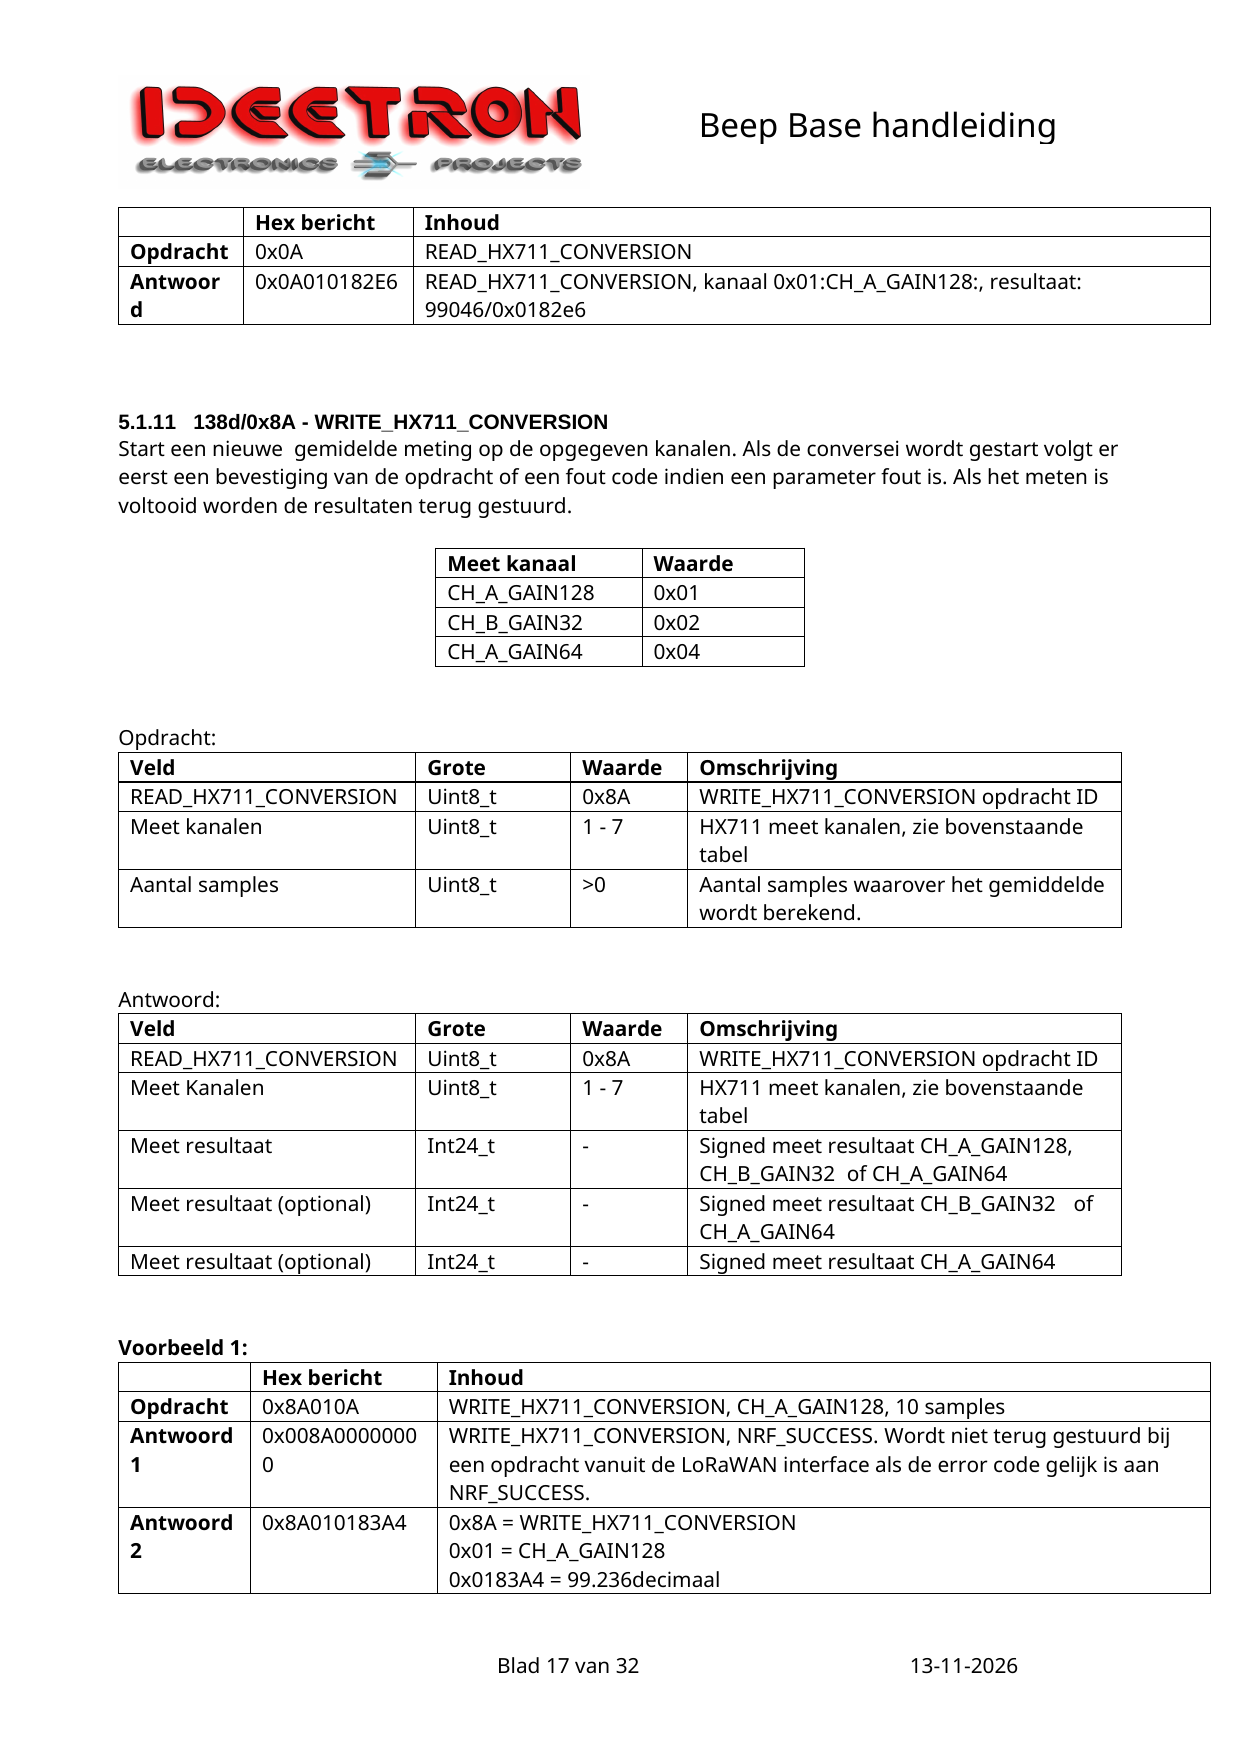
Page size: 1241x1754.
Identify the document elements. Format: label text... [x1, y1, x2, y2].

table_cell 1 - 7 [571, 812, 687, 869]
table_cell 0x04 [643, 637, 804, 666]
table_cell 1 - 7 [571, 1073, 687, 1130]
table_cell Uint8_t [416, 870, 570, 927]
table_cell Int24_t [416, 1131, 570, 1188]
table_cell - [571, 1189, 687, 1246]
table_cell READ_HX711_CONVERSION [414, 237, 1210, 266]
table_cell Antwoord2 [119, 1508, 250, 1593]
table_header Hex bericht [244, 208, 413, 236]
text Opdracht: [118, 723, 1122, 752]
table_cell Meet resultaat [119, 1131, 415, 1188]
table_cell Signed meet resultaat CH_A_GAIN128, CH_B_GAIN32 of CH_A_GAIN64 [688, 1131, 1121, 1188]
table_header [119, 208, 243, 236]
table_cell Opdracht [119, 1392, 250, 1421]
text Voorbeeld 1: [118, 1333, 1122, 1362]
table_cell HX711 meet kanalen, zie bovenstaande tabel [688, 1073, 1121, 1130]
table_cell CH_A_GAIN64 [436, 637, 642, 666]
table_cell READ_HX711_CONVERSION [119, 783, 415, 811]
table_header Omschrijving [688, 1014, 1121, 1043]
table_cell Opdracht [119, 237, 243, 266]
table_cell >0 [571, 870, 687, 927]
table_cell 0x02 [643, 608, 804, 636]
table_cell Meet resultaat (optional) [119, 1189, 415, 1246]
table_header Hex bericht [251, 1363, 437, 1391]
table_cell Uint8_t [416, 1073, 570, 1130]
table_header Meet kanaal [436, 549, 642, 577]
table_cell Int24_t [416, 1189, 570, 1246]
table_cell Int24_t [416, 1247, 570, 1275]
table_cell CH_B_GAIN32 [436, 608, 642, 636]
table_cell 0x0A010182E6 [244, 267, 413, 324]
table_header [119, 1363, 250, 1391]
table_cell Meet resultaat (optional) [119, 1247, 415, 1275]
table_header Veld [119, 1014, 415, 1043]
table_header Grote [416, 1014, 570, 1043]
table_cell READ_HX711_CONVERSION [119, 1044, 415, 1072]
table_cell Aantal samples waarover het gemiddelde wordt berekend. [688, 870, 1121, 927]
table_cell WRITE_HX711_CONVERSION opdracht ID [688, 783, 1121, 811]
table_header Omschrijving [688, 753, 1121, 781]
table_cell Meet kanalen [119, 812, 415, 869]
table_cell 0x8A010183A4 [251, 1508, 437, 1593]
table_cell Uint8_t [416, 812, 570, 869]
table_cell READ_HX711_CONVERSION, kanaal 0x01:CH_A_GAIN128:, resultaat: 99046/0x0182e6 [414, 267, 1210, 324]
table_cell Aantal samples [119, 870, 415, 927]
table_cell 0x008A00000000 [251, 1422, 437, 1507]
table_header Waarde [571, 753, 687, 781]
text Start een nieuwe gemidelde meting op de opgegeven kanalen. Als de conversei wordt gestart volgt er eerst een bevestiging van de opdracht of een fout code indien een parameter fout is. Als het meten is voltooid worden de resultaten terug gestuurd. [118, 434, 1122, 519]
table_cell WRITE_HX711_CONVERSION, CH_A_GAIN128, 10 samples [438, 1392, 1210, 1421]
subtitle 138d/0x8A - WRITE_HX711_CONVERSION [118, 410, 1122, 434]
table_cell 0x0A [244, 237, 413, 266]
table_header Veld [119, 753, 415, 781]
table_cell - [571, 1131, 687, 1188]
table_cell Uint8_t [416, 783, 570, 811]
table_header Inhoud [414, 208, 1210, 236]
table_cell 0x8A = WRITE_HX711_CONVERSION 0x01 = CH_A_GAIN128 0x0183A4 = 99.236decimaal [438, 1508, 1210, 1593]
table_header Inhoud [438, 1363, 1210, 1391]
table_cell WRITE_HX711_CONVERSION opdracht ID [688, 1044, 1121, 1072]
table_header Grote [416, 753, 570, 781]
table_cell Uint8_t [416, 1044, 570, 1072]
table_cell Meet Kanalen [119, 1073, 415, 1130]
table_cell HX711 meet kanalen, zie bovenstaande tabel [688, 812, 1121, 869]
table_cell 0x8A [571, 1044, 687, 1072]
table_cell 0x01 [643, 578, 804, 607]
table_header Waarde [643, 549, 804, 577]
table_cell Antwoord [119, 267, 243, 324]
text Antwoord: [118, 985, 1122, 1013]
table_header Waarde [571, 1014, 687, 1043]
table_cell Signed meet resultaat CH_A_GAIN64 [688, 1247, 1121, 1275]
table_cell CH_A_GAIN128 [436, 578, 642, 607]
table_cell Signed meet resultaat CH_B_GAIN32 of CH_A_GAIN64 [688, 1189, 1121, 1246]
table_cell Antwoord1 [119, 1422, 250, 1507]
table_cell 0x8A010A [251, 1392, 437, 1421]
table_cell 0x8A [571, 783, 687, 811]
table_cell - [571, 1247, 687, 1275]
